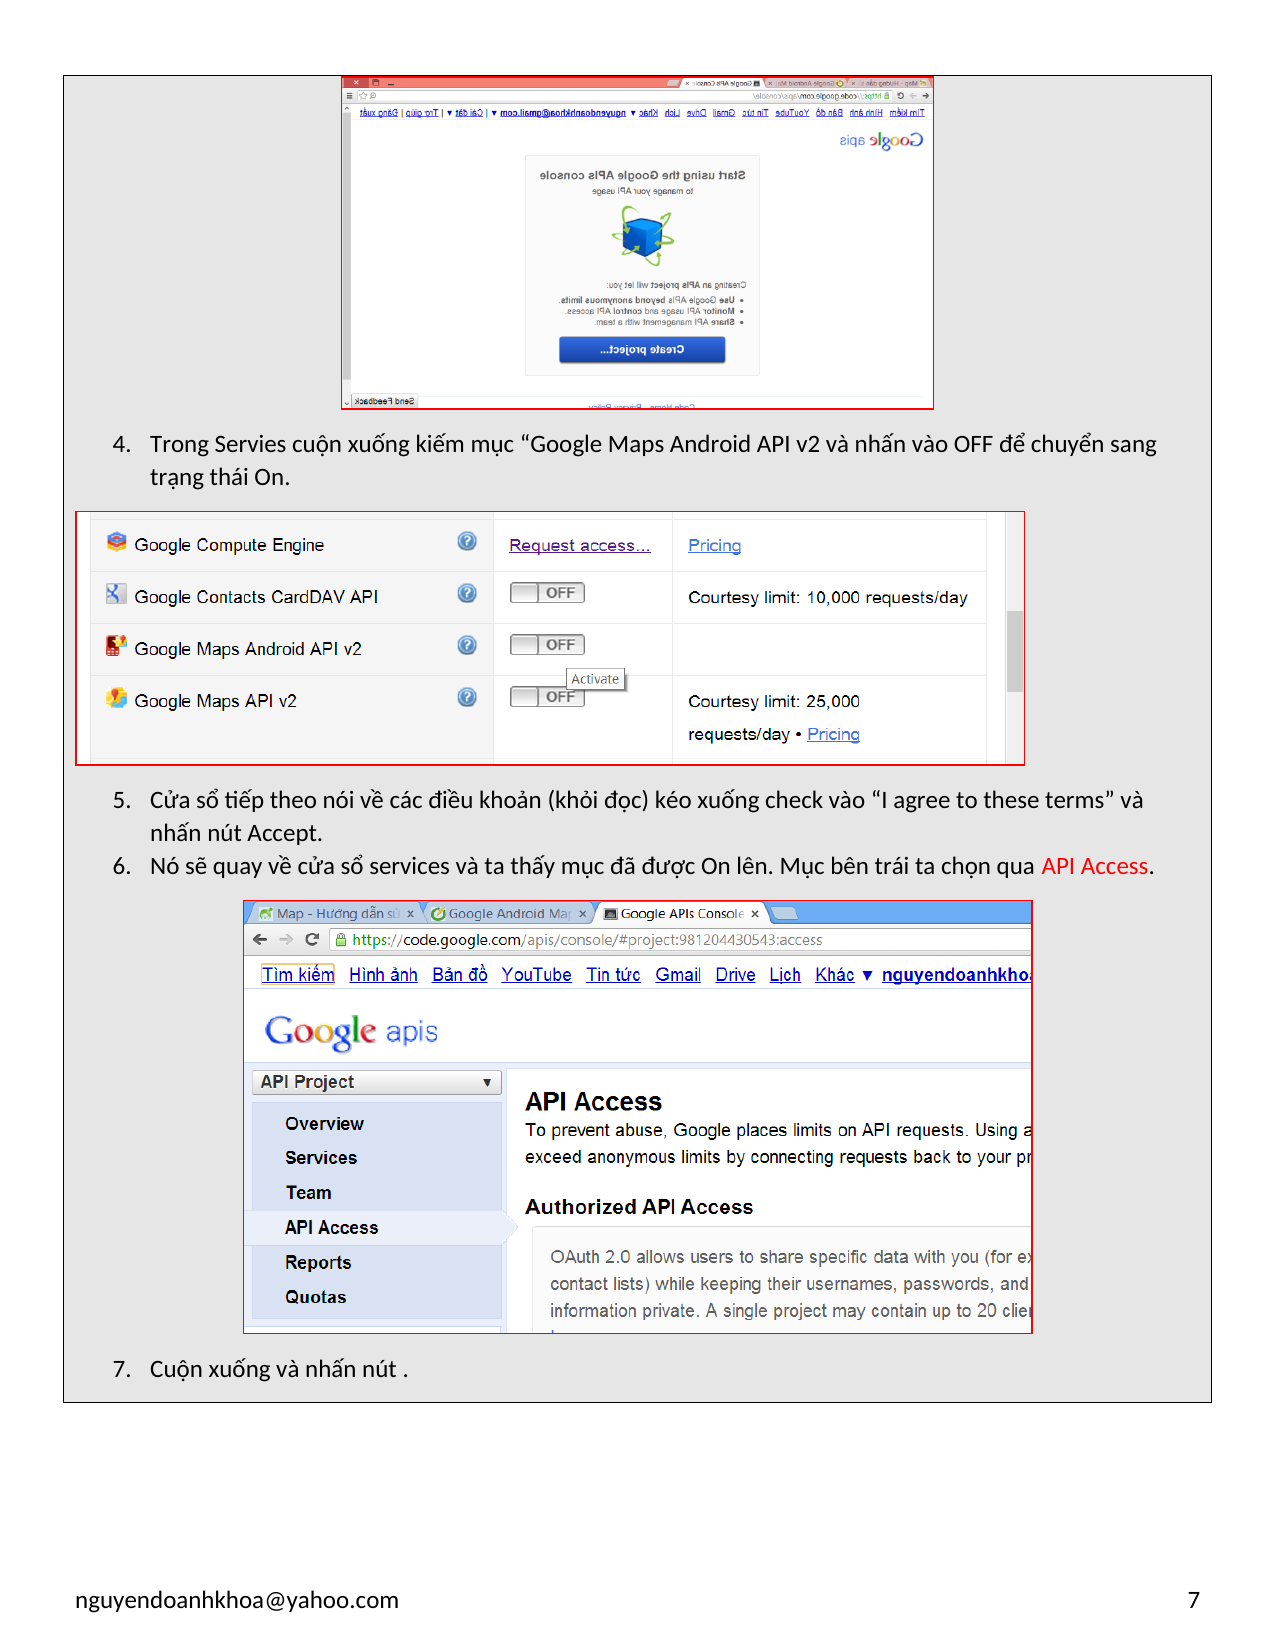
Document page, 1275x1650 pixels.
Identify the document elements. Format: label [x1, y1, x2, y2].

picture [342, 78, 933, 408]
table_header [64, 76, 1211, 1402]
picture [244, 901, 1031, 1333]
picture [77, 512, 1024, 764]
